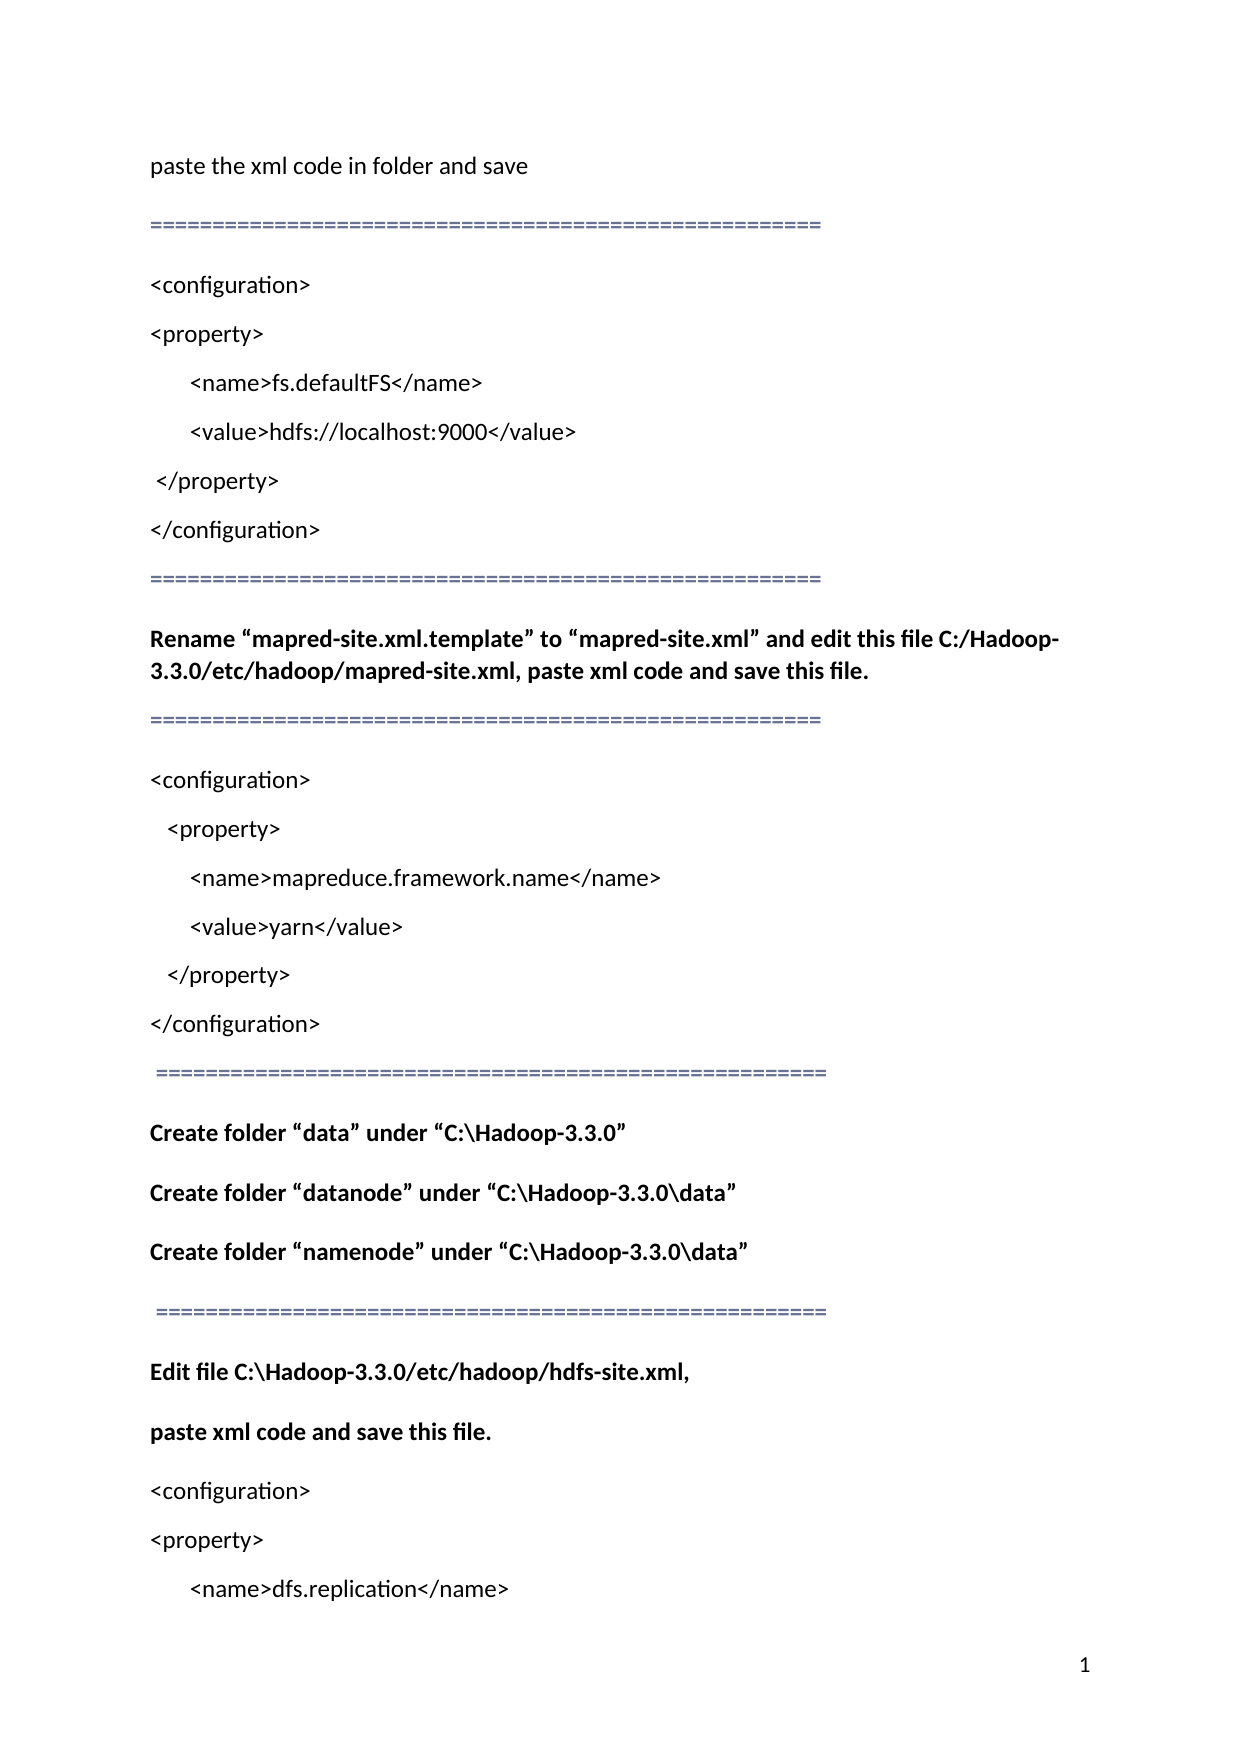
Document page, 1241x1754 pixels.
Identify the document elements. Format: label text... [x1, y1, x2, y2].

text <value>yarn</value> [150, 911, 1090, 941]
text Create folder “datanode” under “C:\Hadoop-3.3.0\data” [150, 1177, 1090, 1207]
text </configuration> [150, 514, 1090, 545]
text Edit file C:\Hadoop-3.3.0/etc/hadoop/hdfs-site.xml, [150, 1356, 1090, 1386]
text </configuration> [150, 1008, 1090, 1039]
text paste the xml code in folder and save [150, 150, 1090, 181]
text ====================================================== [150, 704, 1090, 734]
text <property> [150, 1524, 1090, 1555]
text <configuration> [150, 1475, 1090, 1506]
text </property> [150, 465, 1090, 496]
text <property> [150, 813, 1090, 843]
text <name>mapreduce.framework.name</name> [150, 862, 1090, 892]
text Rename “mapred-site.xml.template” to “mapred-site.xml” and edit this file C:/Hadoop-3.3.0/etc/hadoop/mapred-site.xml, paste xml code and save this file. [150, 623, 1090, 686]
text <configuration> [150, 269, 1090, 300]
text ====================================================== [150, 210, 1090, 240]
text <property> [150, 318, 1090, 349]
text paste xml code and save this file. [150, 1416, 1090, 1446]
text Create folder “namenode” under “C:\Hadoop-3.3.0\data” [150, 1237, 1090, 1267]
text <name>fs.defaultFS</name> [150, 367, 1090, 398]
text <value>hdfs://localhost:9000</value> [150, 416, 1090, 447]
text ====================================================== [150, 563, 1090, 594]
text ====================================================== [150, 1296, 1090, 1327]
text </property> [150, 959, 1090, 990]
text ====================================================== [150, 1057, 1090, 1088]
text <configuration> [150, 764, 1090, 794]
text <name>dfs.replication</name> [150, 1573, 1090, 1604]
text Create folder “data” under “C:\Hadoop-3.3.0” [150, 1117, 1090, 1148]
